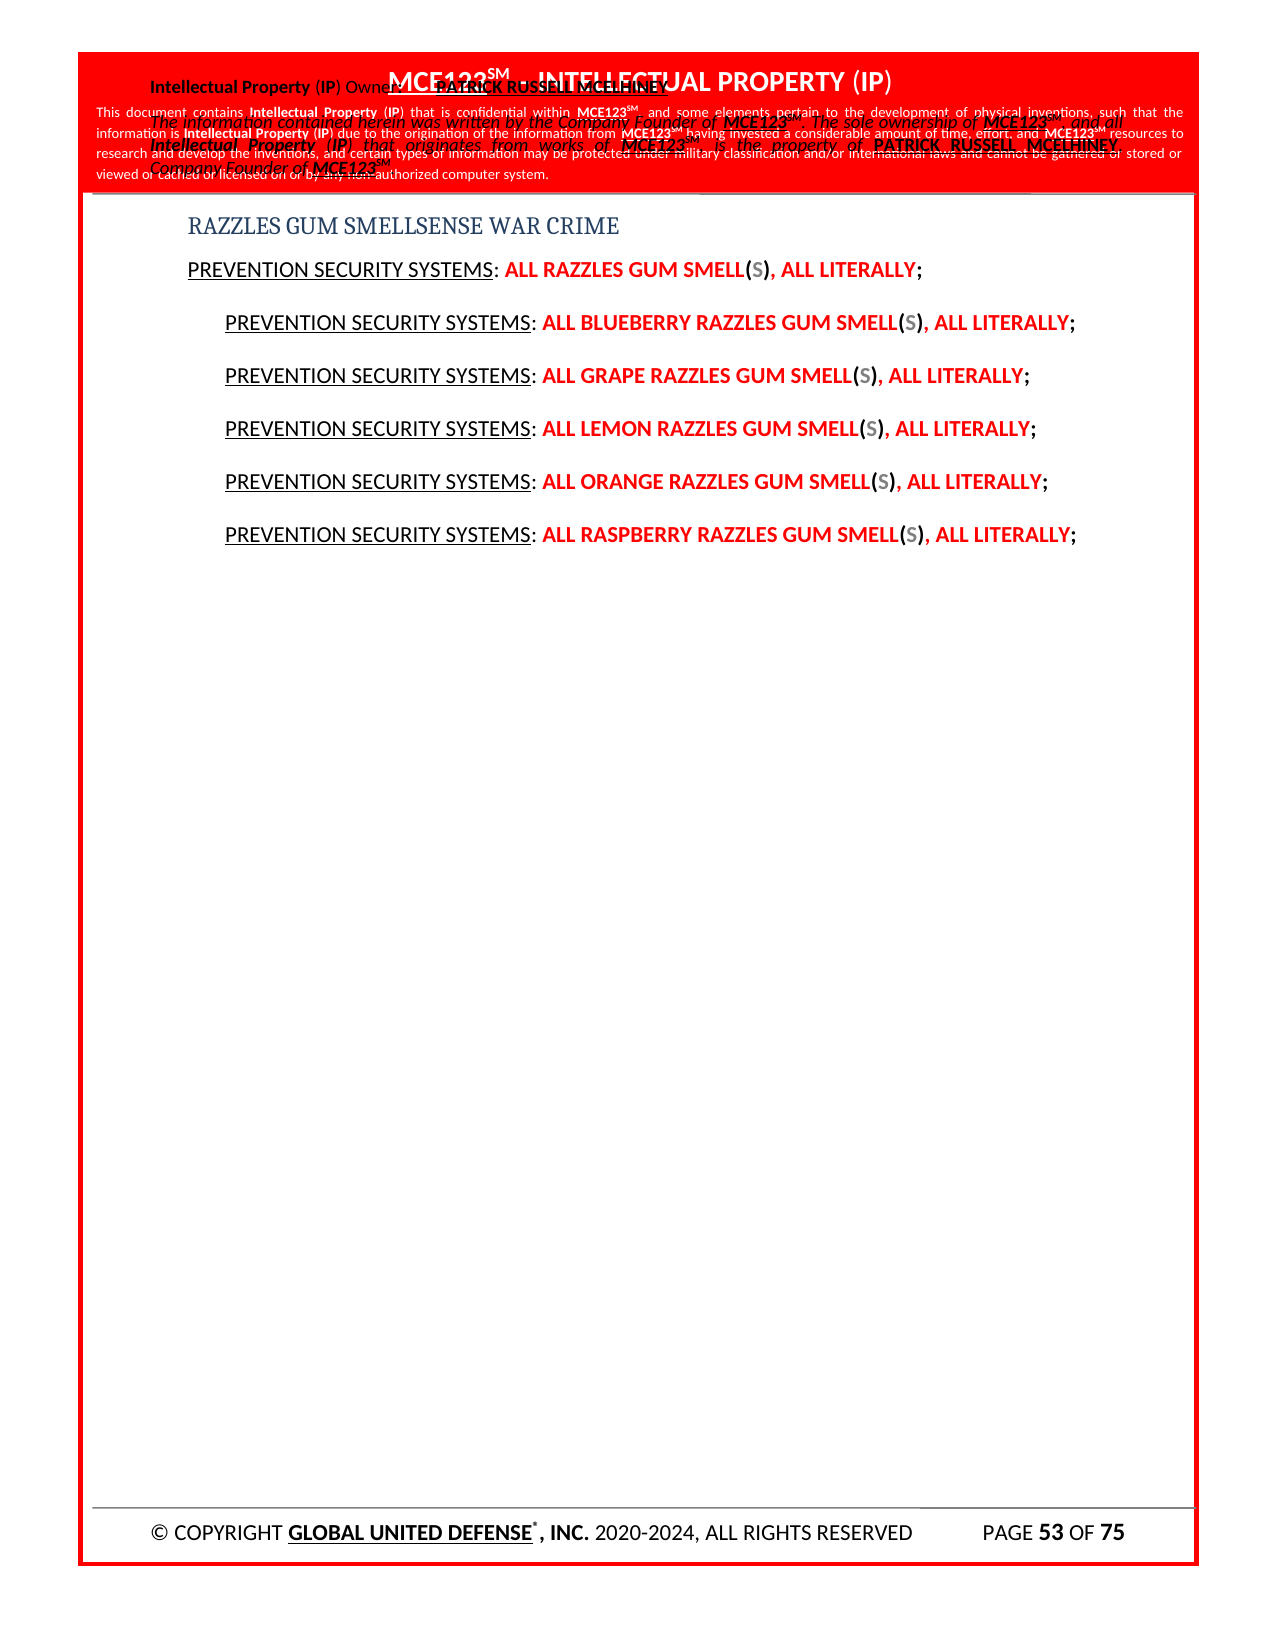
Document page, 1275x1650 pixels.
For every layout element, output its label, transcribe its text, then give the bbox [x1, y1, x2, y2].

text PREVENTION SECURITY SYSTEMS: ALL LEMON RAZZLES GUM SMELL(S), ALL LITERALLY; [225, 414, 1125, 442]
text PREVENTION SECURITY SYSTEMS: ALL BLUEBERRY RAZZLES GUM SMELL(S), ALL LITERALLY; [225, 308, 1125, 336]
text PREVENTION SECURITY SYSTEMS: ALL ORANGE RAZZLES GUM SMELL(S), ALL LITERALLY; [225, 467, 1125, 495]
text PREVENTION SECURITY SYSTEMS: ALL RASPBERRY RAZZLES GUM SMELL(S), ALL LITERALLY; [225, 520, 1125, 548]
text PREVENTION SECURITY SYSTEMS: ALL GRAPE RAZZLES GUM SMELL(S), ALL LITERALLY; [225, 361, 1125, 389]
text PREVENTION SECURITY SYSTEMS: ALL RAZZLES GUM SMELL(S), ALL LITERALLY; [187, 255, 1125, 283]
subtitle RAZZLES GUM SMELLSENSE WAR CRIME [187, 212, 1125, 240]
